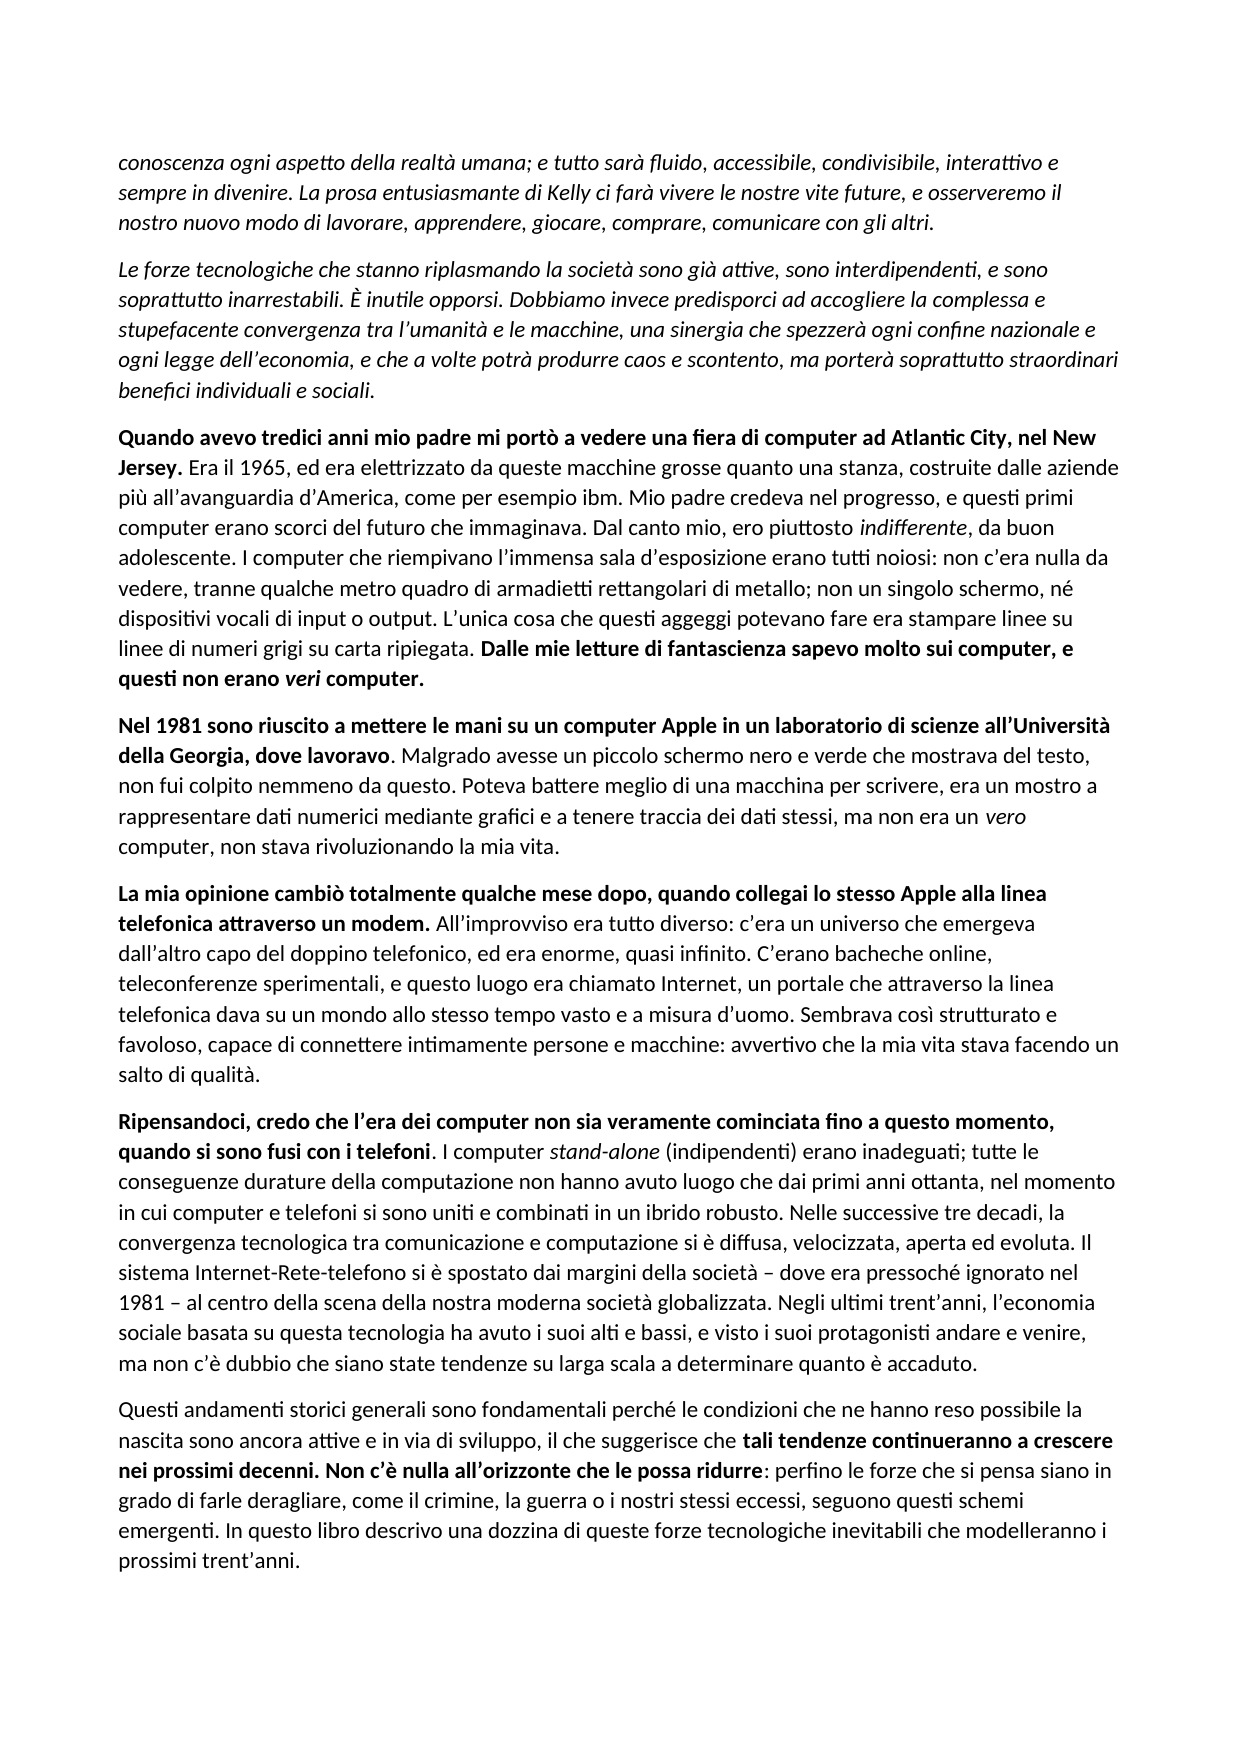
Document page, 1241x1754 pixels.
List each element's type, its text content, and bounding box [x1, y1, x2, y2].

text Le forze tecnologiche che stanno riplasmando la società sono già attive, sono interdipendenti, e sono soprattutto inarrestabili. È inutile opporsi. Dobbiamo invece predisporci ad accogliere la complessa e stupefacente convergenza tra l’umanità e le macchine, una sinergia che spezzerà ogni confine nazionale e ogni legge dell’economia, e che a volte potrà produrre caos e scontento, ma porterà soprattutto straordinari benefici individuali e sociali. [118, 255, 1122, 404]
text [118, 148, 1122, 236]
text Quando avevo tredici anni mio padre mi portò a vedere una fiera di computer ad Atlantic City, nel New Jersey. Era il 1965, ed era elettrizzato da queste macchine grosse quanto una stanza, costruite dalle aziende più all’avanguardia d’America, come per esempio ibm. Mio padre credeva nel progresso, e questi primi computer erano scorci del futuro che immaginava. Dal canto mio, ero piuttosto indifferente, da buon adolescente. I computer che riempivano l’immensa sala d’esposizione erano tutti noiosi: non c’era nulla da vedere, tranne qualche metro quadro di armadietti rettangolari di metallo; non un singolo schermo, né dispositivi vocali di input o output. L’unica cosa che questi aggeggi potevano fare era stampare linee su linee di numeri grigi su carta ripiegata. Dalle mie letture di fantascienza sapevo molto sui computer, e questi non erano veri computer. [118, 423, 1122, 692]
text Nel 1981 sono riuscito a mettere le mani su un computer Apple in un laboratorio di scienze all’Università della Georgia, dove lavoravo. Malgrado avesse un piccolo schermo nero e verde che mostrava del testo, non fui colpito nemmeno da questo. Poteva battere meglio di una macchina per scrivere, era un mostro a rappresentare dati numerici mediante grafici e a tenere traccia dei dati stessi, ma non era un vero computer, non stava rivoluzionando la mia vita. [118, 711, 1122, 860]
text Ripensandoci, credo che l’era dei computer non sia veramente cominciata fino a questo momento, quando si sono fusi con i telefoni. I computer stand-alone (indipendenti) erano inadeguati; tutte le conseguenze durature della computazione non hanno avuto luogo che dai primi anni ottanta, nel momento in cui computer e telefoni si sono uniti e combinati in un ibrido robusto. Nelle successive tre decadi, la convergenza tecnologica tra comunicazione e computazione si è diffusa, velocizzata, aperta ed evoluta. Il sistema Internet-Rete-telefono si è spostato dai margini della società – dove era pressoché ignorato nel 1981 – al centro della scena della nostra moderna società globalizzata. Negli ultimi trent’anni, l’economia sociale basata su questa tecnologia ha avuto i suoi alti e bassi, e visto i suoi protagonisti andare e venire, ma non c’è dubbio che siano state tendenze su larga scala a determinare quanto è accaduto. [118, 1107, 1122, 1377]
text La mia opinione cambiò totalmente qualche mese dopo, quando collegai lo stesso Apple alla linea telefonica attraverso un modem. All’improvviso era tutto diverso: c’era un universo che emergeva dall’altro capo del doppino telefonico, ed era enorme, quasi infinito. C’erano bacheche online, teleconferenze sperimentali, e questo luogo era chiamato Internet, un portale che attraverso la linea telefonica dava su un mondo allo stesso tempo vasto e a misura d’uomo. Sembrava così strutturato e favoloso, capace di connettere intimamente persone e macchine: avvertivo che la mia vita stava facendo un salto di qualità. [118, 879, 1122, 1088]
text Questi andamenti storici generali sono fondamentali perché le condizioni che ne hanno reso possibile la nascita sono ancora attive e in via di sviluppo, il che suggerisce che tali tendenze continueranno a crescere nei prossimi decenni. Non c’è nulla all’orizzonte che le possa ridurre: perfino le forze che si pensa siano in grado di farle deragliare, come il crimine, la guerra o i nostri stessi eccessi, seguono questi schemi emergenti. In questo libro descrivo una dozzina di queste forze tecnologiche inevitabili che modelleranno i prossimi trent’anni. [118, 1396, 1122, 1574]
